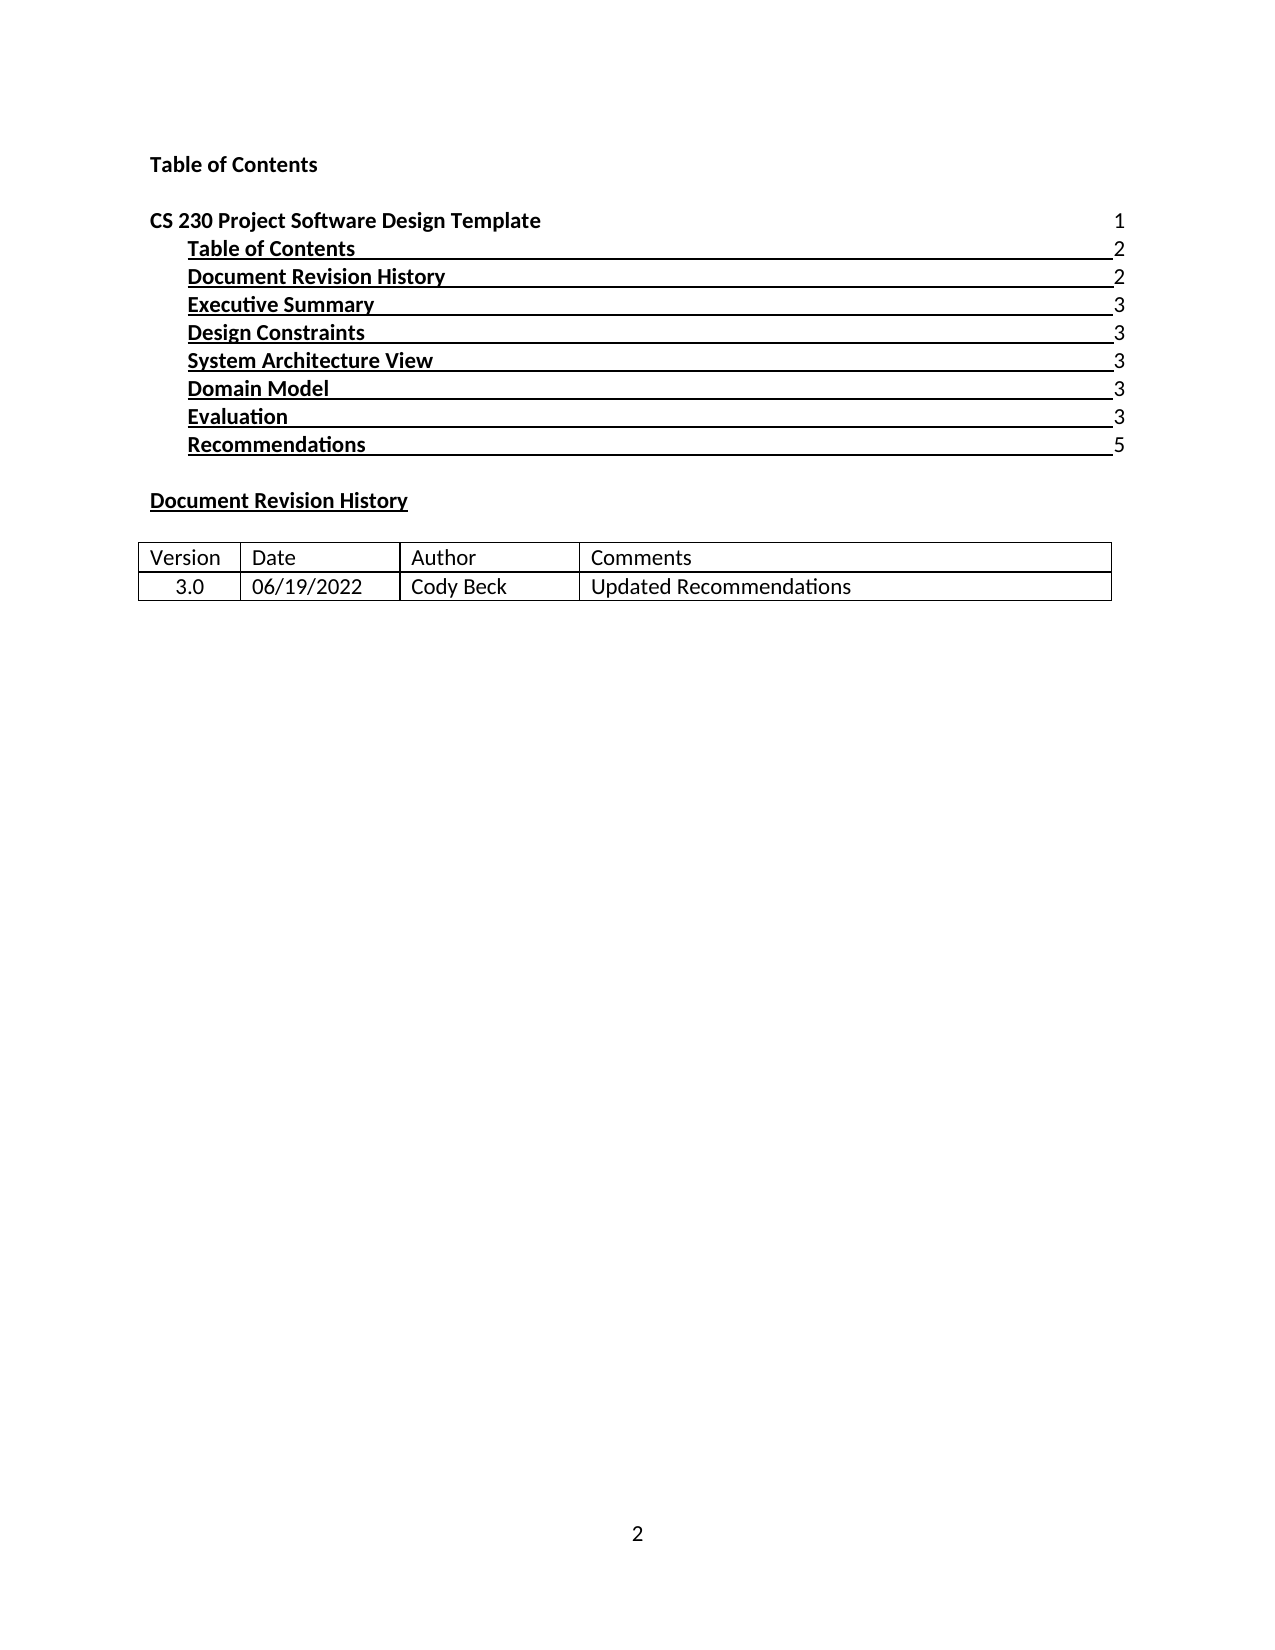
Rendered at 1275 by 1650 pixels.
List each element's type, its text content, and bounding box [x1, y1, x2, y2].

table_cell 3.0 [139, 573, 240, 600]
table_header Date [241, 543, 399, 571]
subtitle Table of Contents [150, 150, 1125, 178]
table_cell Cody Beck [401, 573, 579, 600]
table_header Comments [580, 543, 1111, 571]
table_cell Updated Recommendations [580, 573, 1111, 600]
table_header Author [401, 543, 579, 571]
table_header Version [139, 543, 240, 571]
table_cell 06/19/2022 [241, 573, 399, 600]
subtitle Document Revision History [150, 486, 1125, 514]
